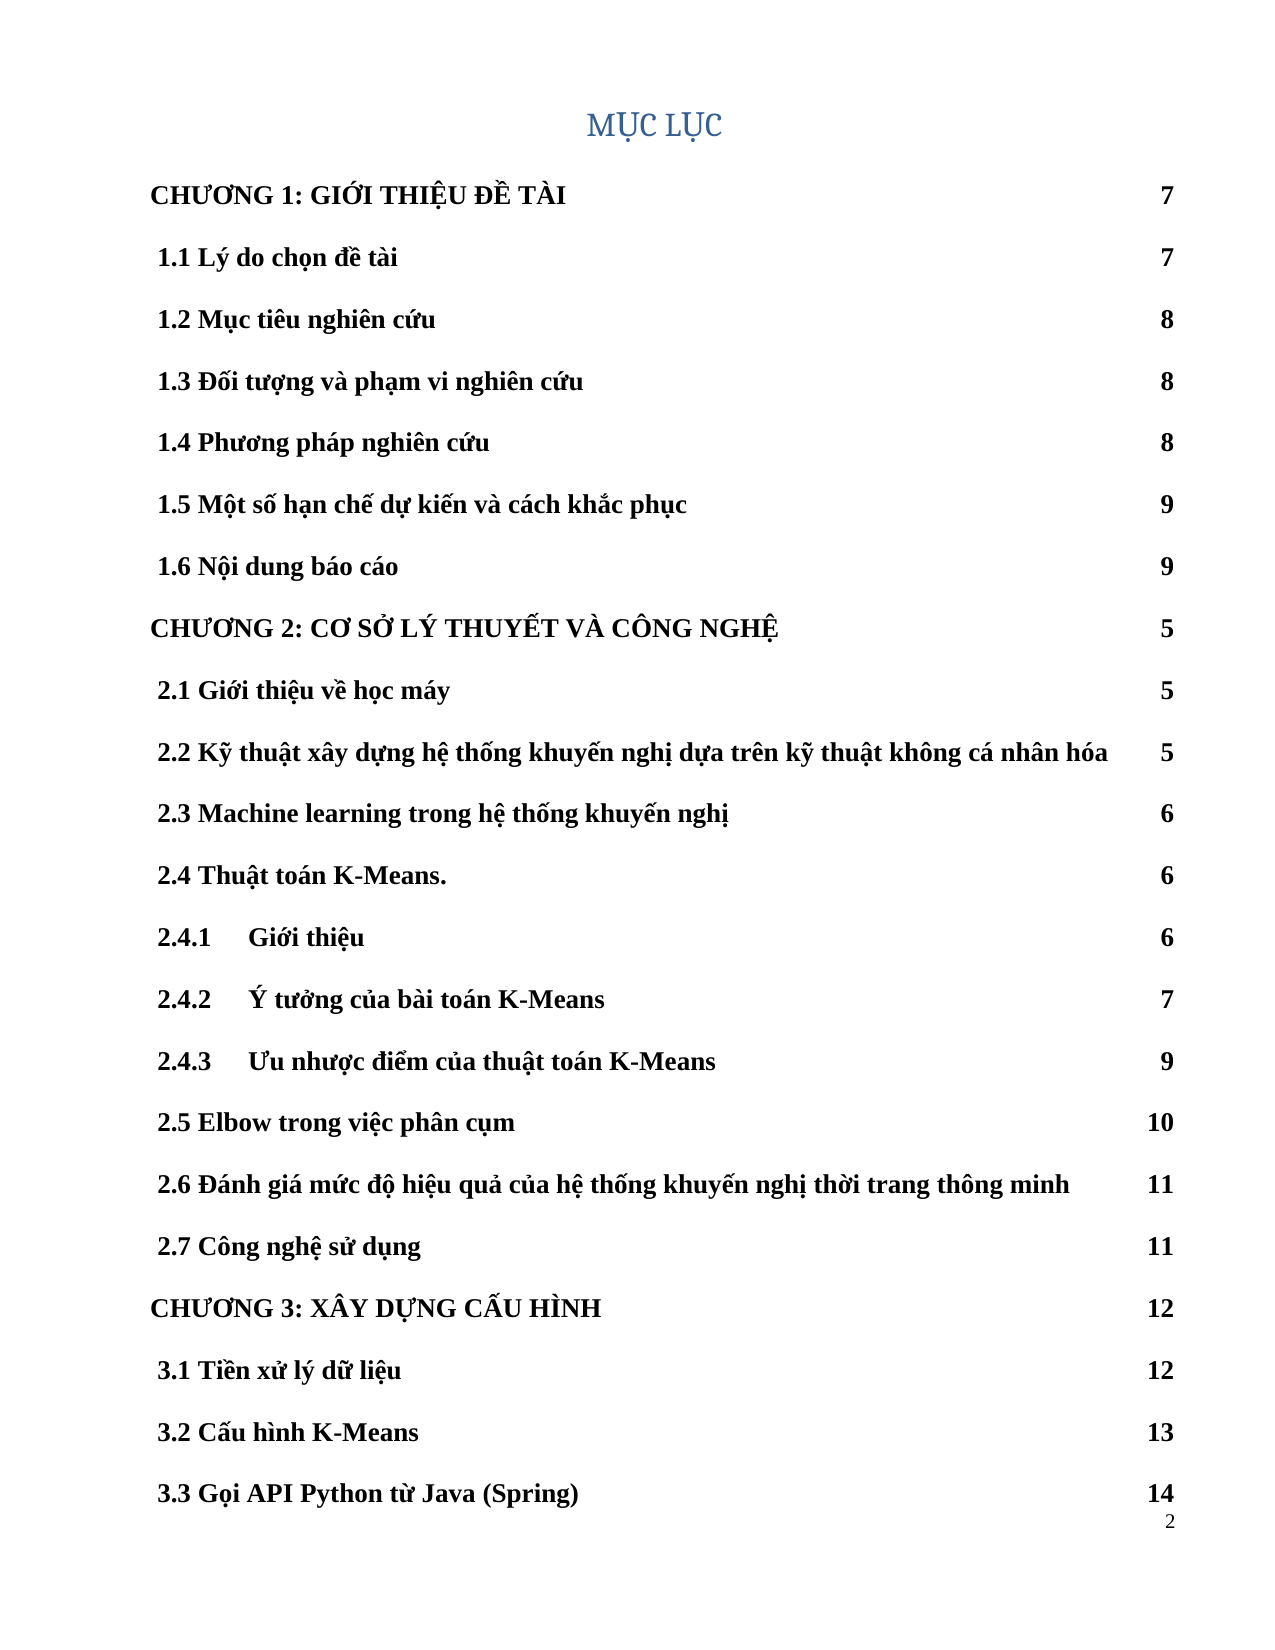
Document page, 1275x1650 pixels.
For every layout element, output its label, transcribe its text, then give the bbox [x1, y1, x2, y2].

text MỤC LỤC [133, 106, 1175, 144]
